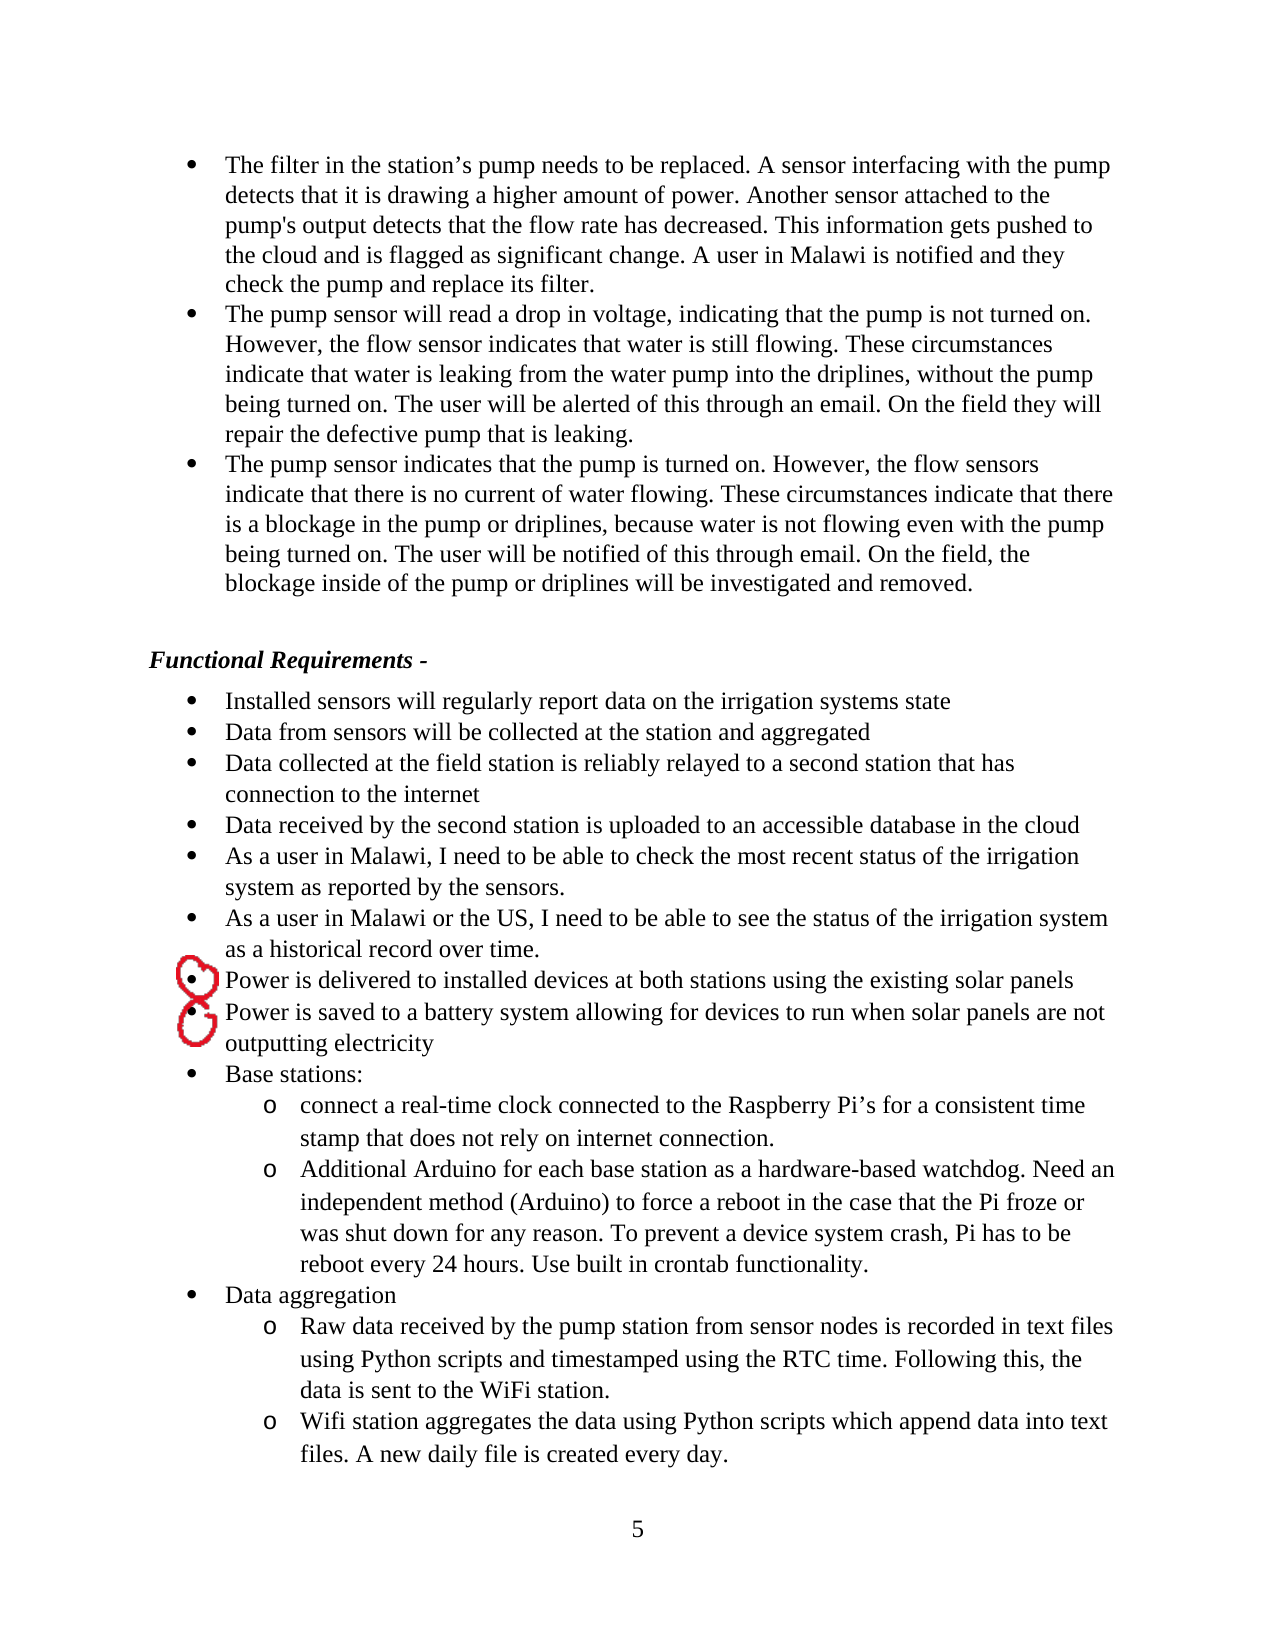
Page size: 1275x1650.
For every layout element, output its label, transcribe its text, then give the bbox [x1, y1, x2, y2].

list Data received by the second station is uploaded to an accessible database in the cloud [187, 810, 1125, 839]
list Data collected at the field station is reliably relayed to a second station that has connection to the internet [187, 748, 1125, 808]
list connect a real-time clock connected to the Raspberry Pi’s for a consistent time stamp that does not rely on internet connection. [262, 1090, 1125, 1152]
subtitle Functional Requirements - [148, 645, 1125, 674]
list The filter in the station’s pump needs to be replaced. A sensor interfacing with the pump detects that it is drawing a higher amount of power. Another sensor attached to the pump's output detects that the flow rate has decreased. This information gets pushed to the cloud and is flagged as significant change. A user in Malawi is notified and they check the pump and replace its filter. [187, 150, 1124, 298]
list Data aggregation [187, 1280, 1125, 1309]
list Raw data received by the pump station from sensor nodes is recorded in text files using Python scripts and timestamped using the RTC time. Following this, the data is sent to the WiFi station. [262, 1311, 1125, 1404]
list Power is saved to a battery system allowing for devices to run when solar panels are not outputting electricity [187, 997, 1125, 1056]
list The pump sensor will read a drop in voltage, indicating that the pump is not turned on. However, the flow sensor indicates that water is still flowing. These circumstances indicate that water is leaking from the water pump into the driplines, without the pump being turned on. The user will be alerted of this through an email. On the field they will repair the defective pump that is leaking. [187, 299, 1124, 448]
list As a user in Malawi or the US, I need to be able to see the status of the irrigation system as a historical record over time. [187, 903, 1125, 963]
list As a user in Malawi, I need to be able to check the most recent status of the irrigation system as reported by the sensors. [187, 841, 1125, 901]
list Data from sensors will be collected at the station and aggregated [187, 717, 1125, 746]
list Base stations: [187, 1059, 1125, 1087]
picture [176, 955, 219, 1047]
list Power is delivered to installed devices at both stations using the existing solar panels [219, 966, 1125, 994]
list Wifi station aggregates the data using Python scripts which append data into text files. A new daily file is created every day. [262, 1406, 1125, 1468]
list The pump sensor indicates that the pump is turned on. However, the flow sensors indicate that there is no current of water flowing. These circumstances indicate that there is a blockage in the pump or driplines, because water is not flowing even with the pump being turned on. The user will be notified of this through email. On the field, the blockage inside of the pump or driplines will be investigated and removed. [187, 449, 1124, 597]
list Additional Arduino for each base station as a hardware-based watchdog. Need an independent method (Arduino) to force a reboot in the case that the Pi froze or was shut down for any reason. To prevent a device system crash, Pi has to be reboot every 24 hours. Use built in crontab functionality. [262, 1154, 1125, 1278]
list Installed sensors will regularly report data on the irrigation systems state [187, 686, 1125, 715]
